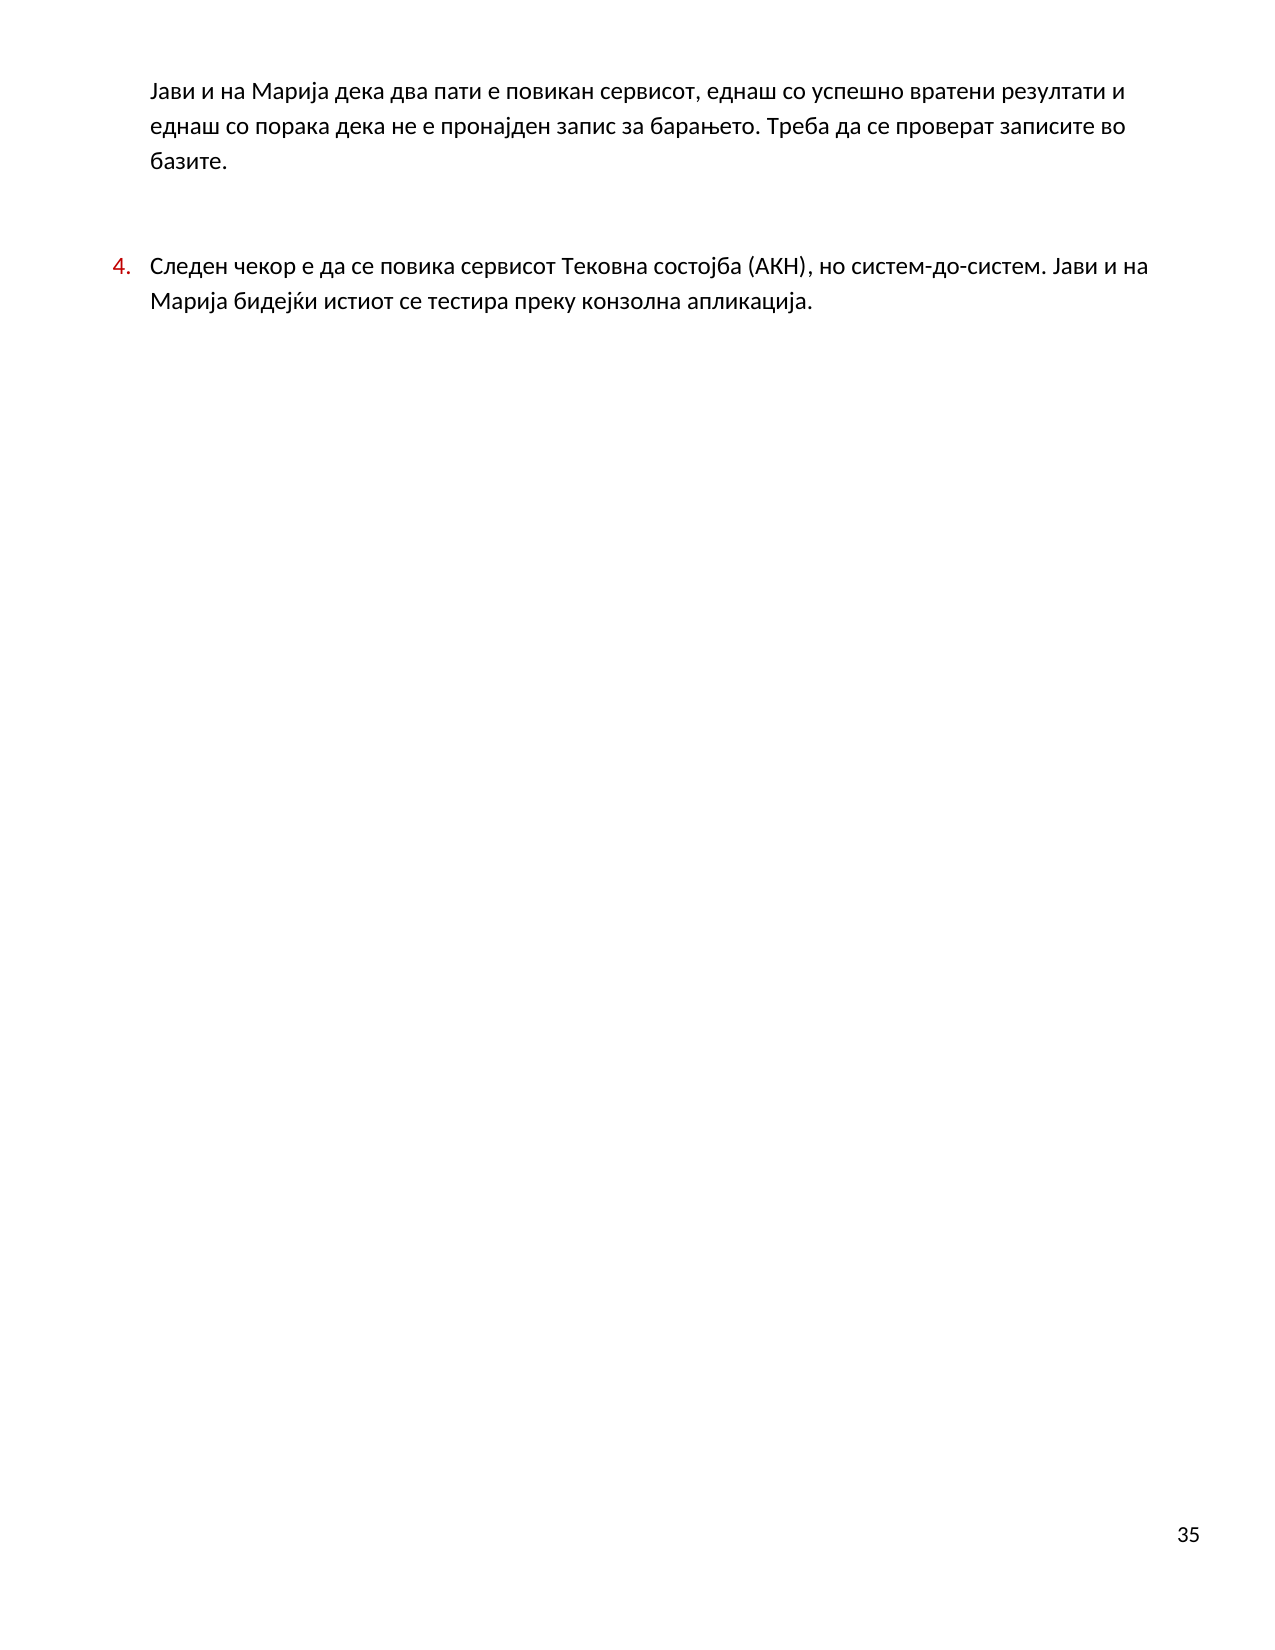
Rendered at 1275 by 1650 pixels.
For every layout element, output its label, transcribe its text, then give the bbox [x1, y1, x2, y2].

list Следен чекор е да се повика сервисот Тековна состојба (АКН), но систем-до-систем. Јави и на Марија бидејќи истиот се тестира преку конзолна апликација. [112, 250, 1200, 316]
list Јави и на Марија дека два пати е повикан сервисот, еднаш со успешно вратени резултати и еднаш со порака дека не е пронајден запис за барањето. Треба да се проверат записите во базите. [150, 75, 1200, 176]
